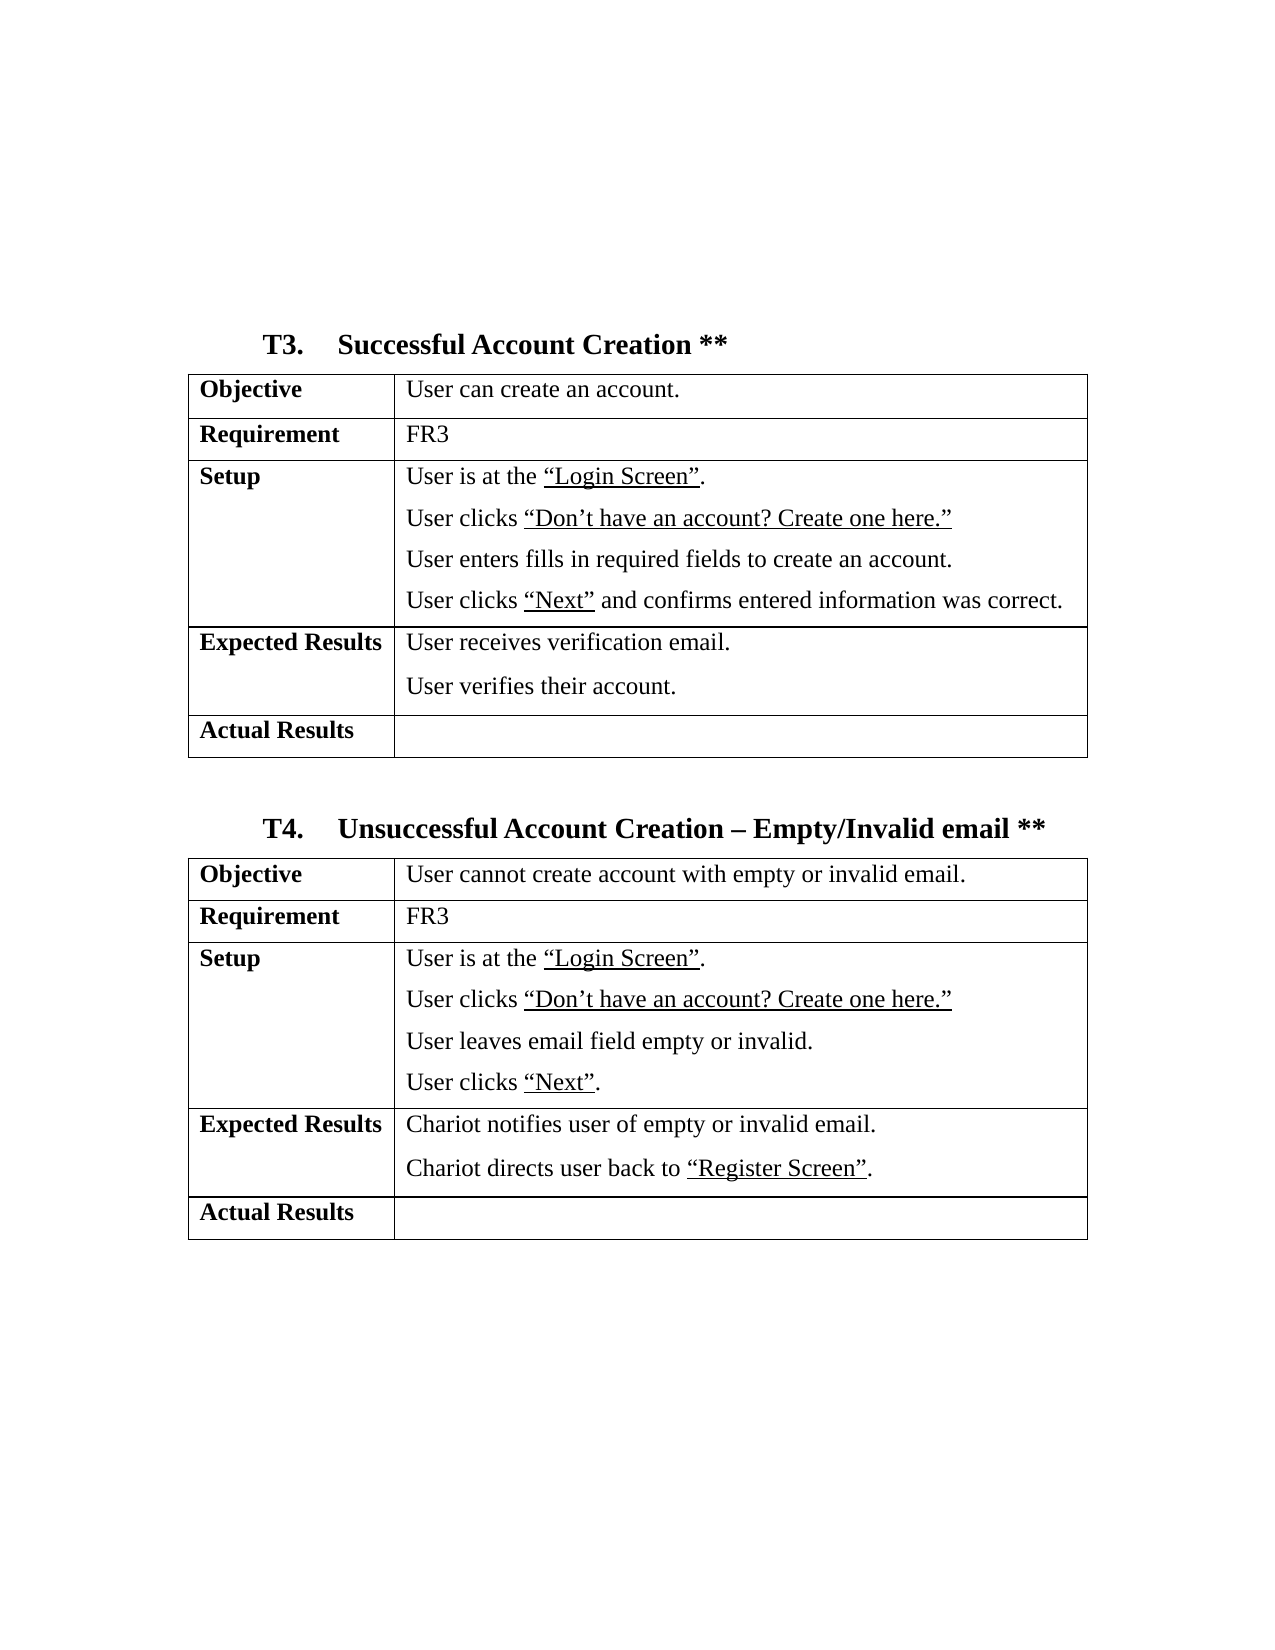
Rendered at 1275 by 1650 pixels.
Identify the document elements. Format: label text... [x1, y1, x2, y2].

text Successful Account Creation ** [262, 327, 1087, 361]
table_cell Requirement [189, 419, 394, 460]
table_header User can create an account. [395, 375, 1087, 418]
table_cell [395, 716, 1087, 757]
table_cell User is at the “Login Screen”. User clicks “Don’t have an account? Create one here.” User enters fills in required fields to create an account. User clicks “Next” and confirms entered information was correct. [395, 461, 1087, 626]
table_cell [395, 1198, 1087, 1239]
table_cell Actual Results [189, 716, 394, 757]
table_cell User is at the “Login Screen”. User clicks “Don’t have an account? Create one here.” User leaves email field empty or invalid. User clicks “Next”. [395, 943, 1087, 1108]
table_header Objective [189, 859, 394, 900]
table_cell User receives verification email. User verifies their account. [395, 628, 1087, 714]
table_header User cannot create account with empty or invalid email. [395, 859, 1087, 900]
table_cell Setup [189, 461, 394, 626]
table_cell Actual Results [189, 1198, 394, 1239]
text Unsuccessful Account Creation – Empty/Invalid email ** [262, 812, 1087, 845]
table_cell FR3 [395, 901, 1087, 942]
table_cell Chariot notifies user of empty or invalid email. Chariot directs user back to “Register Screen”. [395, 1109, 1087, 1196]
table_cell Expected Results [189, 628, 394, 714]
table_cell Expected Results [189, 1109, 394, 1196]
table_header Objective [189, 375, 394, 418]
table_cell Requirement [189, 901, 394, 942]
table_cell FR3 [395, 419, 1087, 460]
table_cell Setup [189, 943, 394, 1108]
